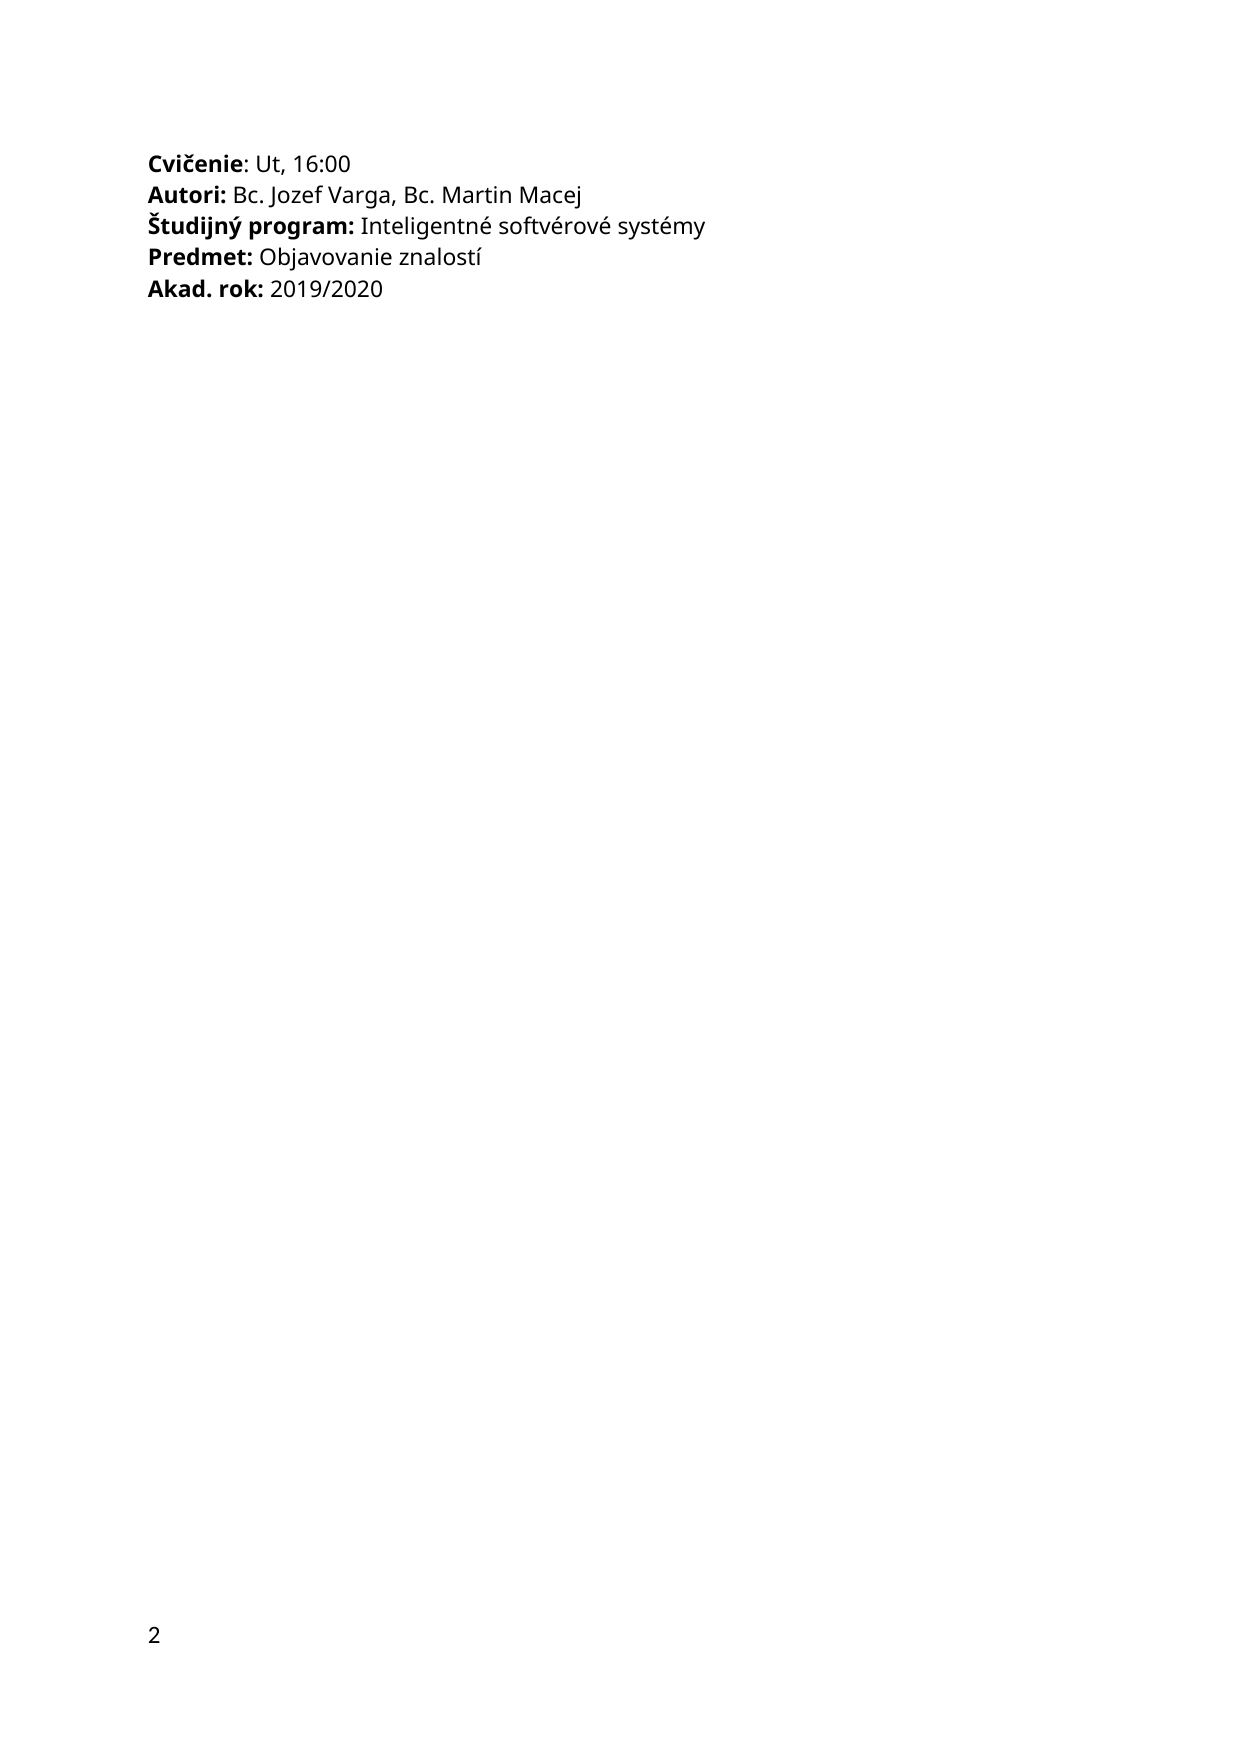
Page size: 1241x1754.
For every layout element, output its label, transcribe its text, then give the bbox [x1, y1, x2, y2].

text Cvičenie: Ut, 16:00 Autori:​ Bc. Jozef Varga, Bc. Martin Macej Študijný program:​ Inteligentné softvérové systémy Predmet:​ Objavovanie znalostí Akad. rok:​ 2019/2020 [148, 148, 1093, 304]
